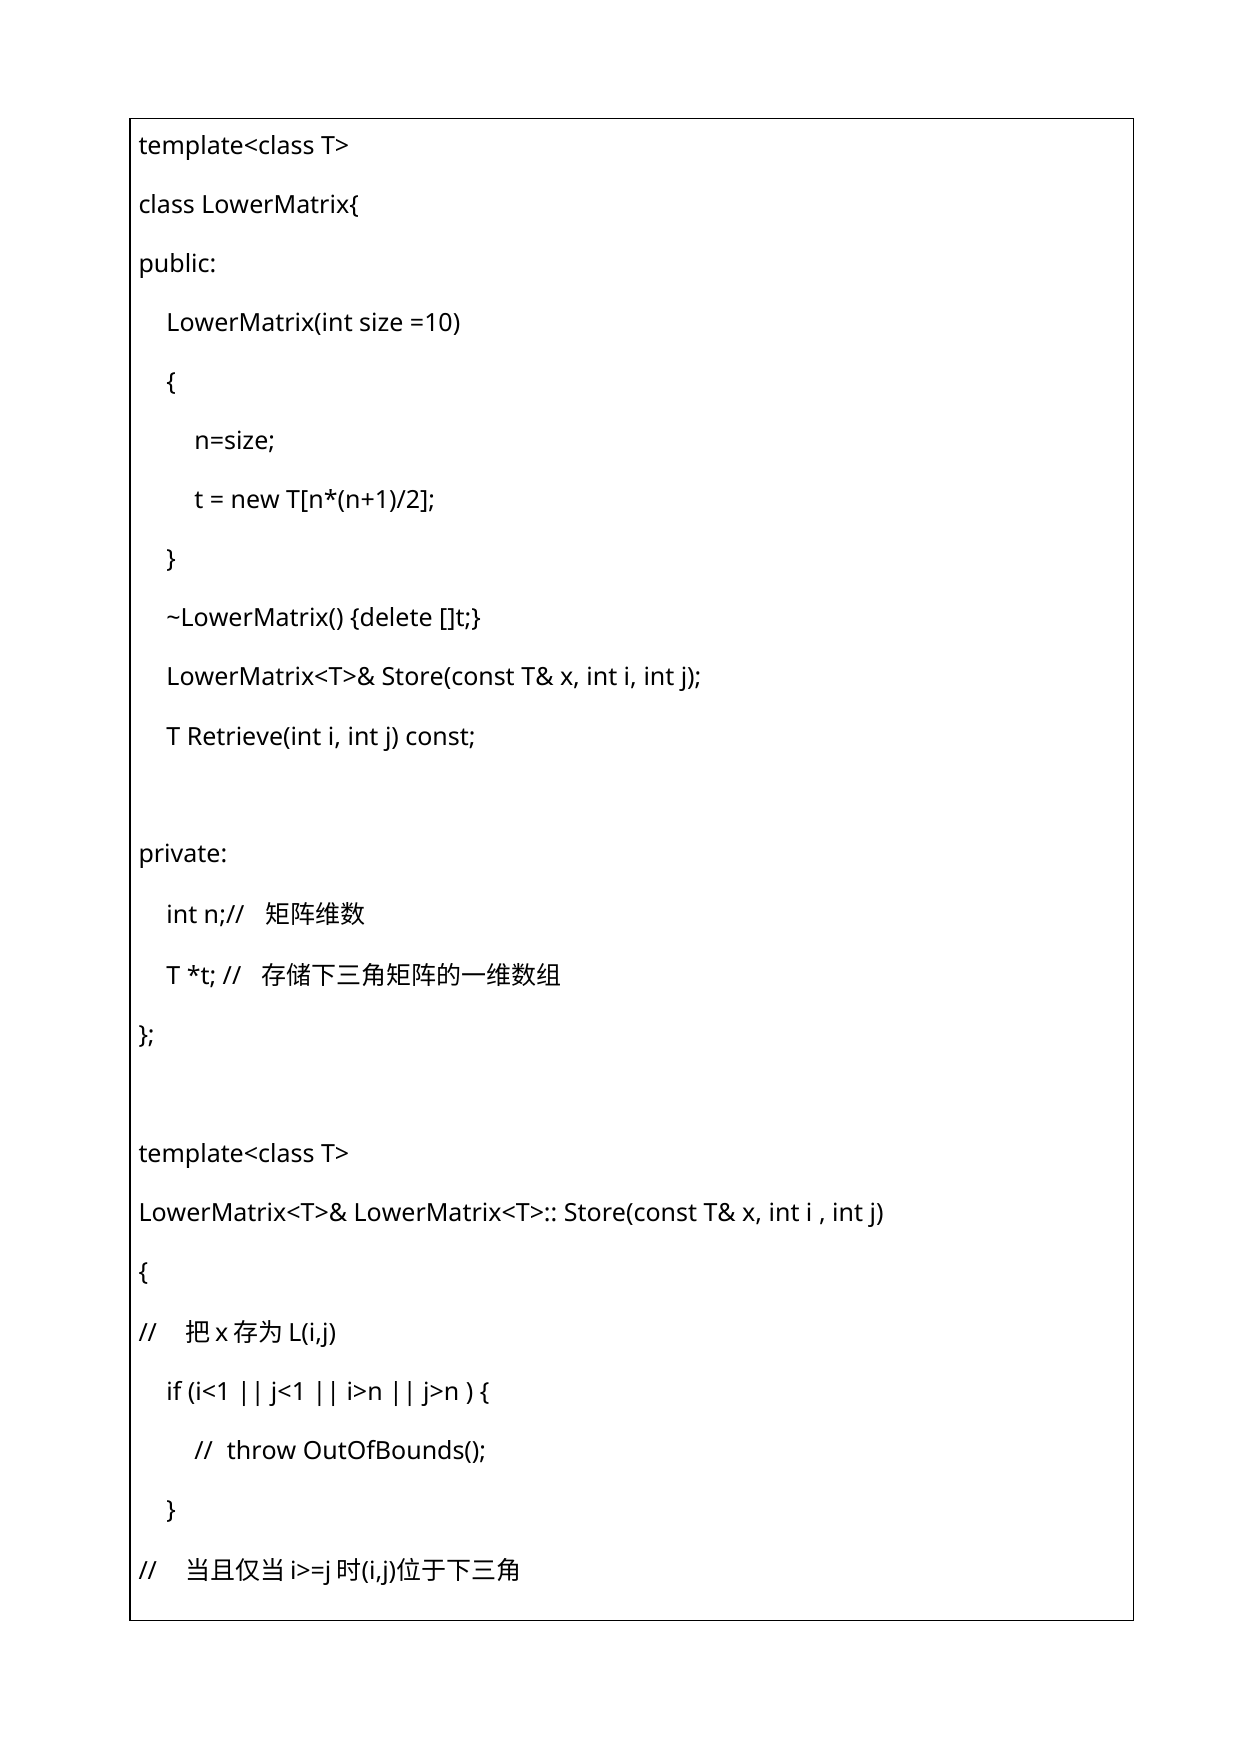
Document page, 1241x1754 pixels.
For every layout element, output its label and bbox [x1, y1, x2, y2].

table_cell [131, 119, 1133, 1620]
